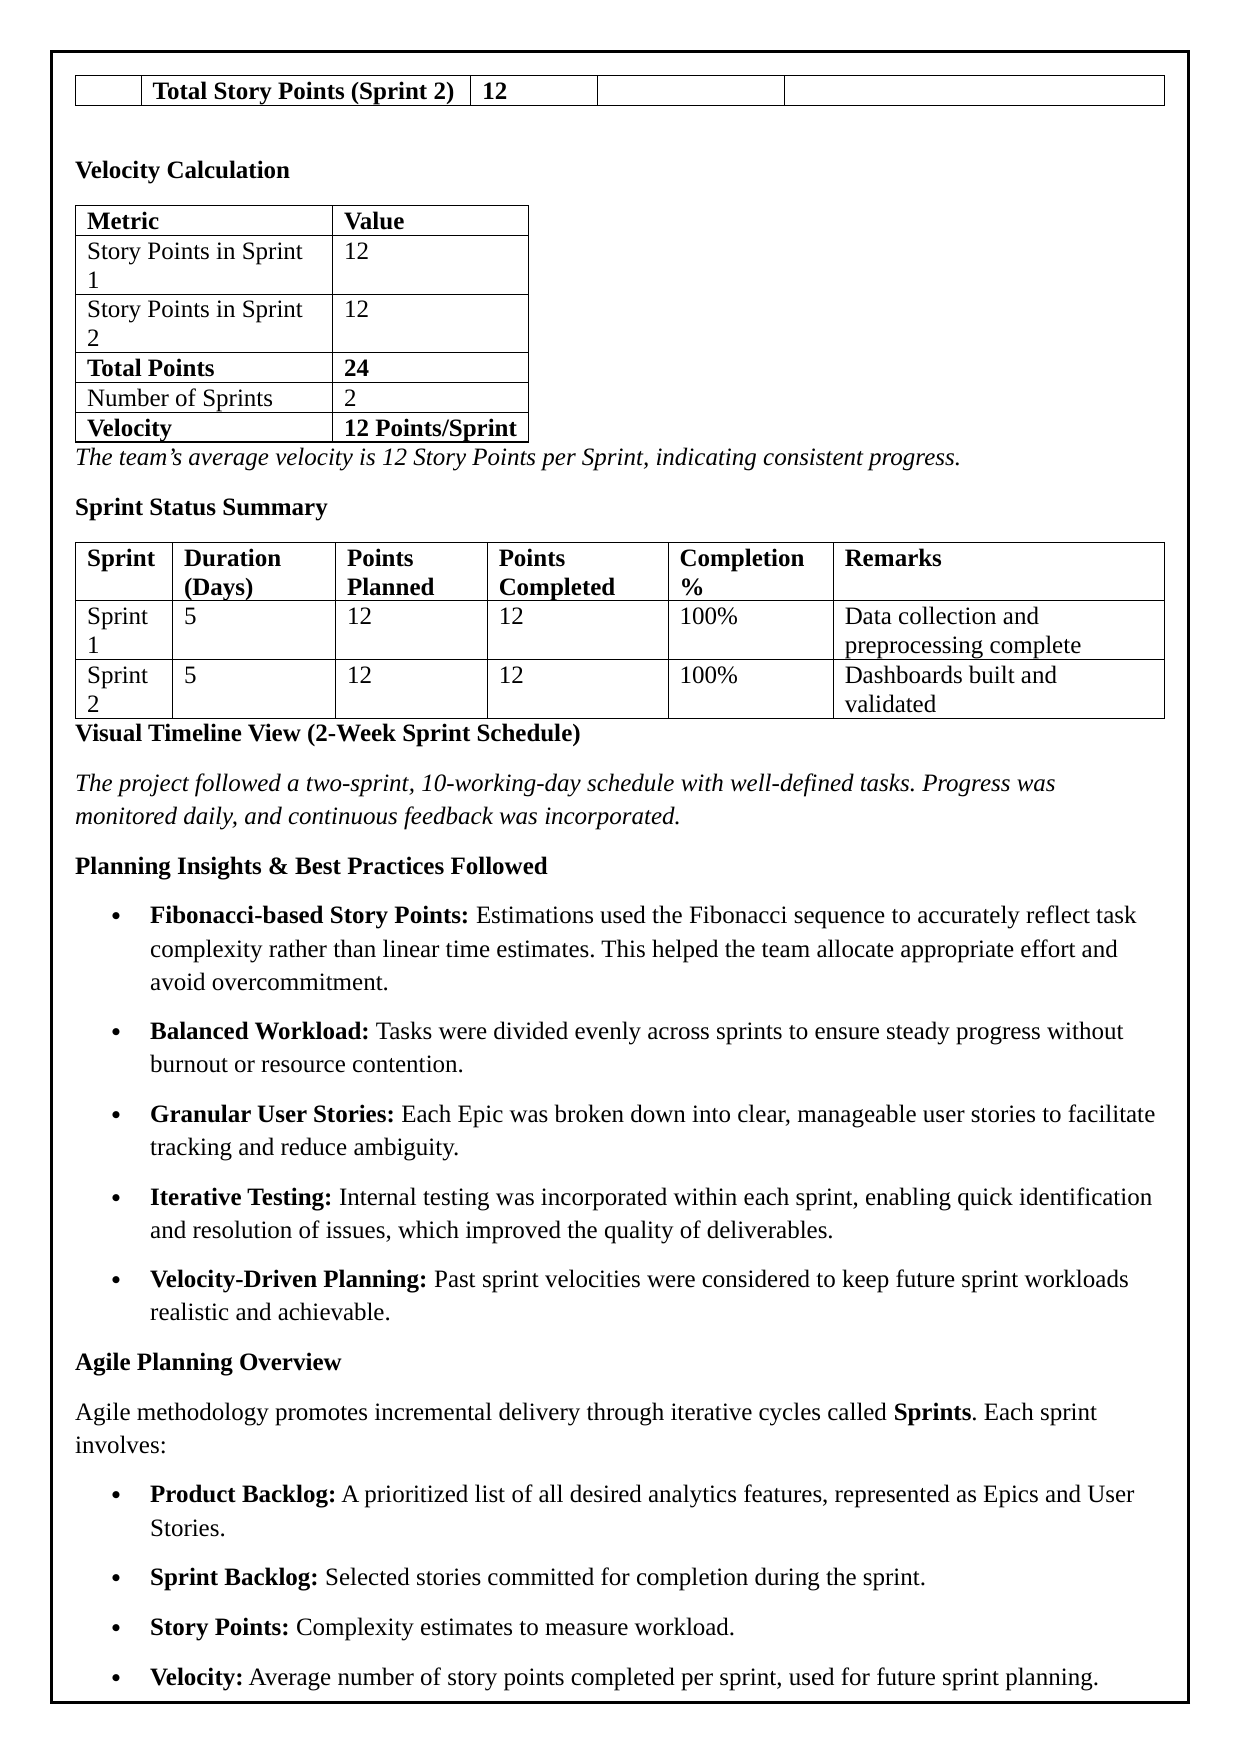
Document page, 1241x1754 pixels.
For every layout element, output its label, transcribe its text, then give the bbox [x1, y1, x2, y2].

text The project followed a two-sprint, 10-working-day schedule with well-defined tasks. Progress was monitored daily, and continuous feedback was incorporated. [75, 768, 1165, 830]
table_cell 100% [669, 660, 833, 717]
table_header Remarks [834, 543, 1164, 600]
list Velocity: Average number of story points completed per sprint, used for future sprint planning. [112, 1662, 1165, 1690]
table_cell Total Story Points (Sprint 2) [142, 76, 470, 105]
text The team’s average velocity is 12 Story Points per Sprint, indicating consistent progress. [75, 442, 1165, 471]
table_cell 12 [336, 660, 487, 717]
table_cell 12 [471, 76, 597, 105]
table_header Points Completed [488, 543, 668, 600]
text Agile methodology promotes incremental delivery through iterative cycles called Sprints. Each sprint involves: [75, 1397, 1165, 1459]
table_cell Story Points in Sprint 2 [76, 295, 332, 352]
table_cell [76, 76, 141, 105]
list Balanced Workload: Tasks were divided evenly across sprints to ensure steady progress without burnout or resource contention. [112, 1016, 1165, 1078]
table_cell Data collection and preprocessing complete [834, 601, 1164, 659]
table_cell 12 [333, 236, 528, 293]
table_cell Number of Sprints [76, 383, 332, 412]
text Sprint Status Summary [75, 492, 1165, 521]
table_cell 5 [173, 601, 335, 659]
table_header Duration (Days) [173, 543, 335, 600]
table_header Points Planned [336, 543, 487, 600]
table_cell 100% [669, 601, 833, 659]
table_cell [785, 76, 1164, 105]
table_cell Story Points in Sprint 1 [76, 236, 332, 293]
list Granular User Stories: Each Epic was broken down into clear, manageable user stories to facilitate tracking and reduce ambiguity. [112, 1099, 1165, 1161]
table_cell Dashboards built and validated [834, 660, 1164, 717]
table_header Metric [76, 206, 332, 235]
table_header Value [333, 206, 528, 235]
text Agile Planning Overview [75, 1347, 1165, 1376]
table_cell Total Points [76, 353, 332, 382]
table_cell Sprint 2 [76, 660, 172, 717]
table_cell [598, 76, 784, 105]
table_cell 5 [173, 660, 335, 717]
table_header Sprint [76, 543, 172, 600]
text Velocity Calculation [75, 156, 1165, 184]
list Iterative Testing: Internal testing was incorporated within each sprint, enabling quick identification and resolution of issues, which improved the quality of deliverables. [112, 1182, 1165, 1243]
table_cell 12 [333, 295, 528, 352]
text Planning Insights & Best Practices Followed [75, 851, 1165, 880]
table_cell 12 [488, 660, 668, 717]
table_cell 2 [333, 383, 528, 412]
table_cell 12 Points/Sprint [333, 413, 528, 441]
text Visual Timeline View (2-Week Sprint Schedule) [75, 719, 1165, 747]
table_cell 24 [333, 353, 528, 382]
list Sprint Backlog: Selected stories committed for completion during the sprint. [112, 1562, 1165, 1591]
list Velocity-Driven Planning: Past sprint velocities were considered to keep future sprint workloads realistic and achievable. [112, 1264, 1165, 1326]
table_cell 12 [336, 601, 487, 659]
table_cell Velocity [76, 413, 332, 441]
list Product Backlog: A prioritized list of all desired analytics features, represented as Epics and User Stories. [112, 1479, 1165, 1541]
table_cell Sprint 1 [76, 601, 172, 659]
table_cell 12 [488, 601, 668, 659]
table_header Completion % [669, 543, 833, 600]
list Story Points: Complexity estimates to measure workload. [112, 1612, 1165, 1641]
list Fibonacci-based Story Points: Estimations used the Fibonacci sequence to accurately reflect task complexity rather than linear time estimates. This helped the team allocate appropriate effort and avoid overcommitment. [112, 901, 1165, 995]
